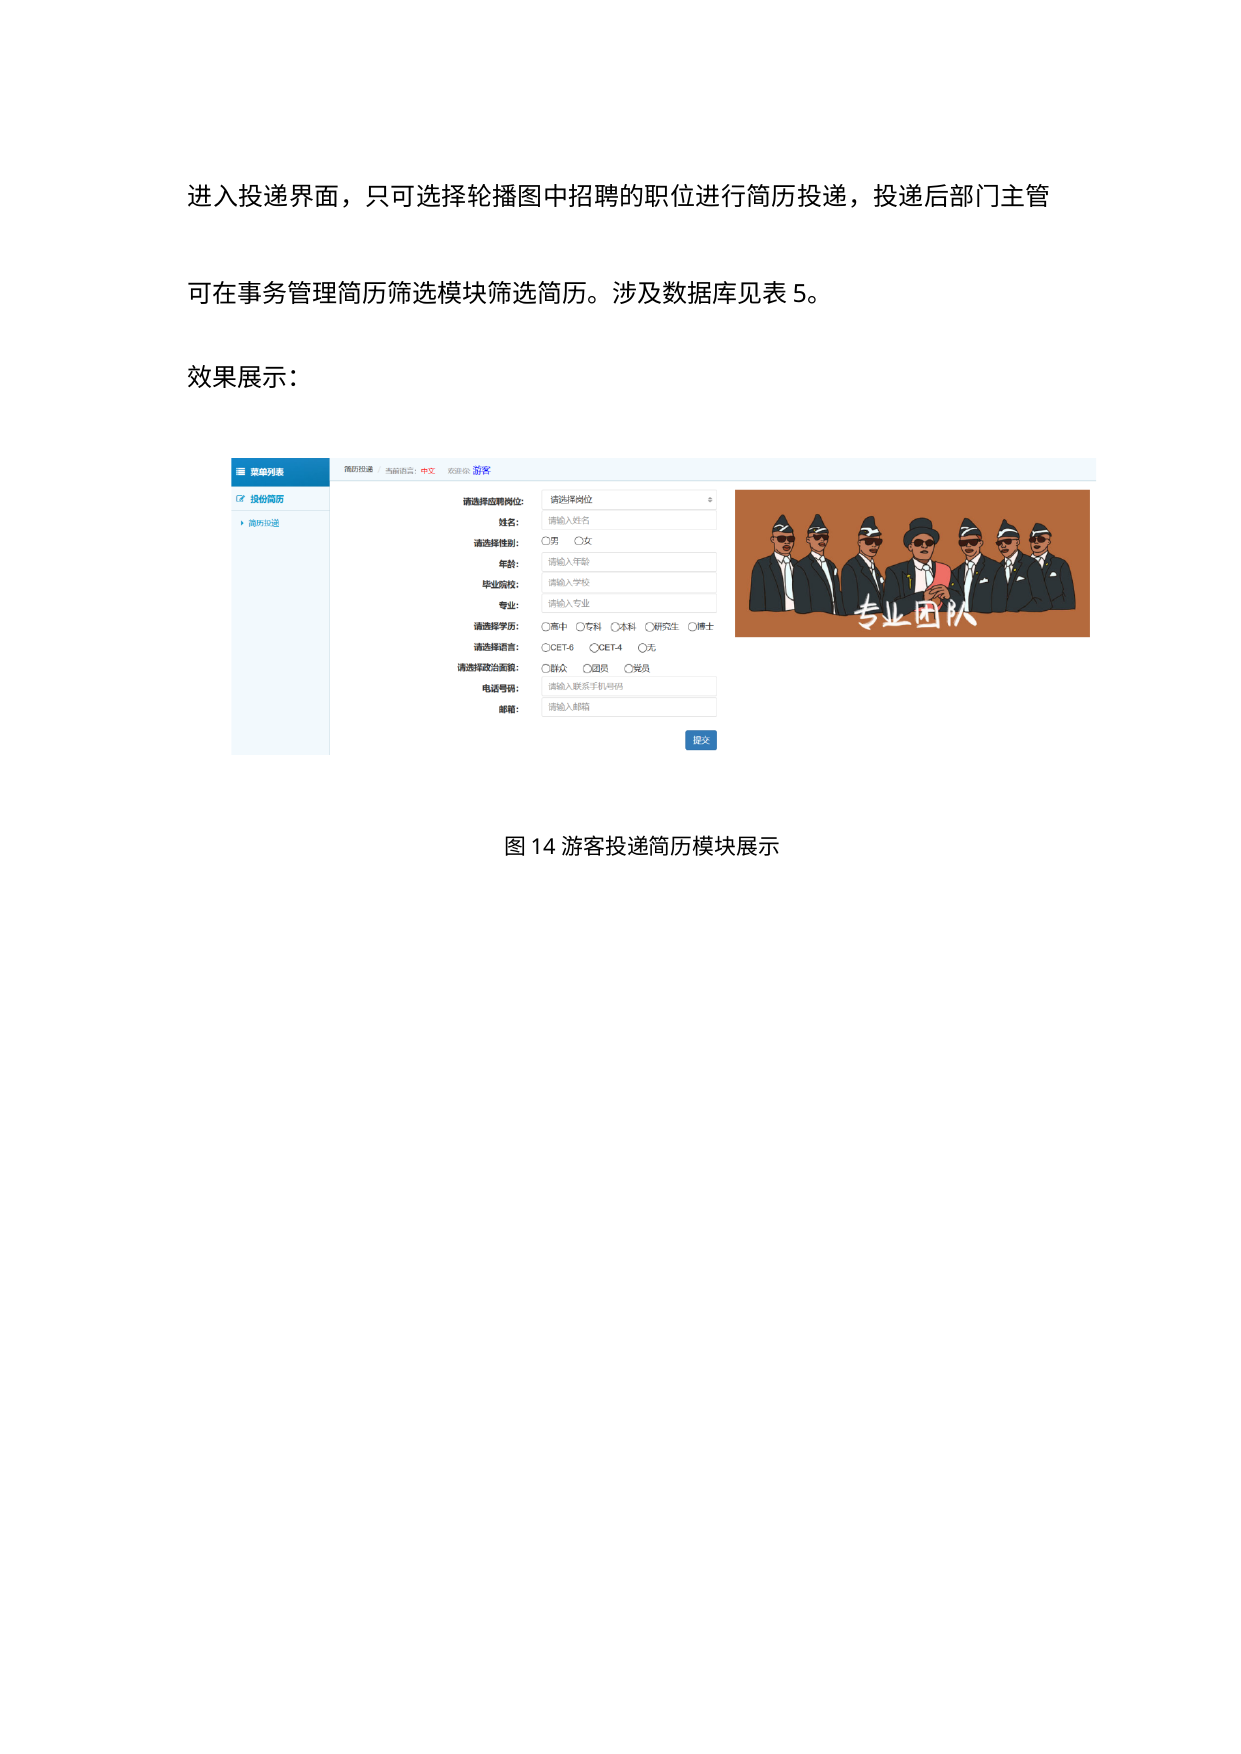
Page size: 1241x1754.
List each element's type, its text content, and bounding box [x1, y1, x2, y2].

text 效果展示： [187, 343, 1053, 408]
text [187, 162, 1053, 324]
text 图14 游客投递简历模块展示 [187, 828, 1053, 861]
picture [231, 458, 1097, 755]
